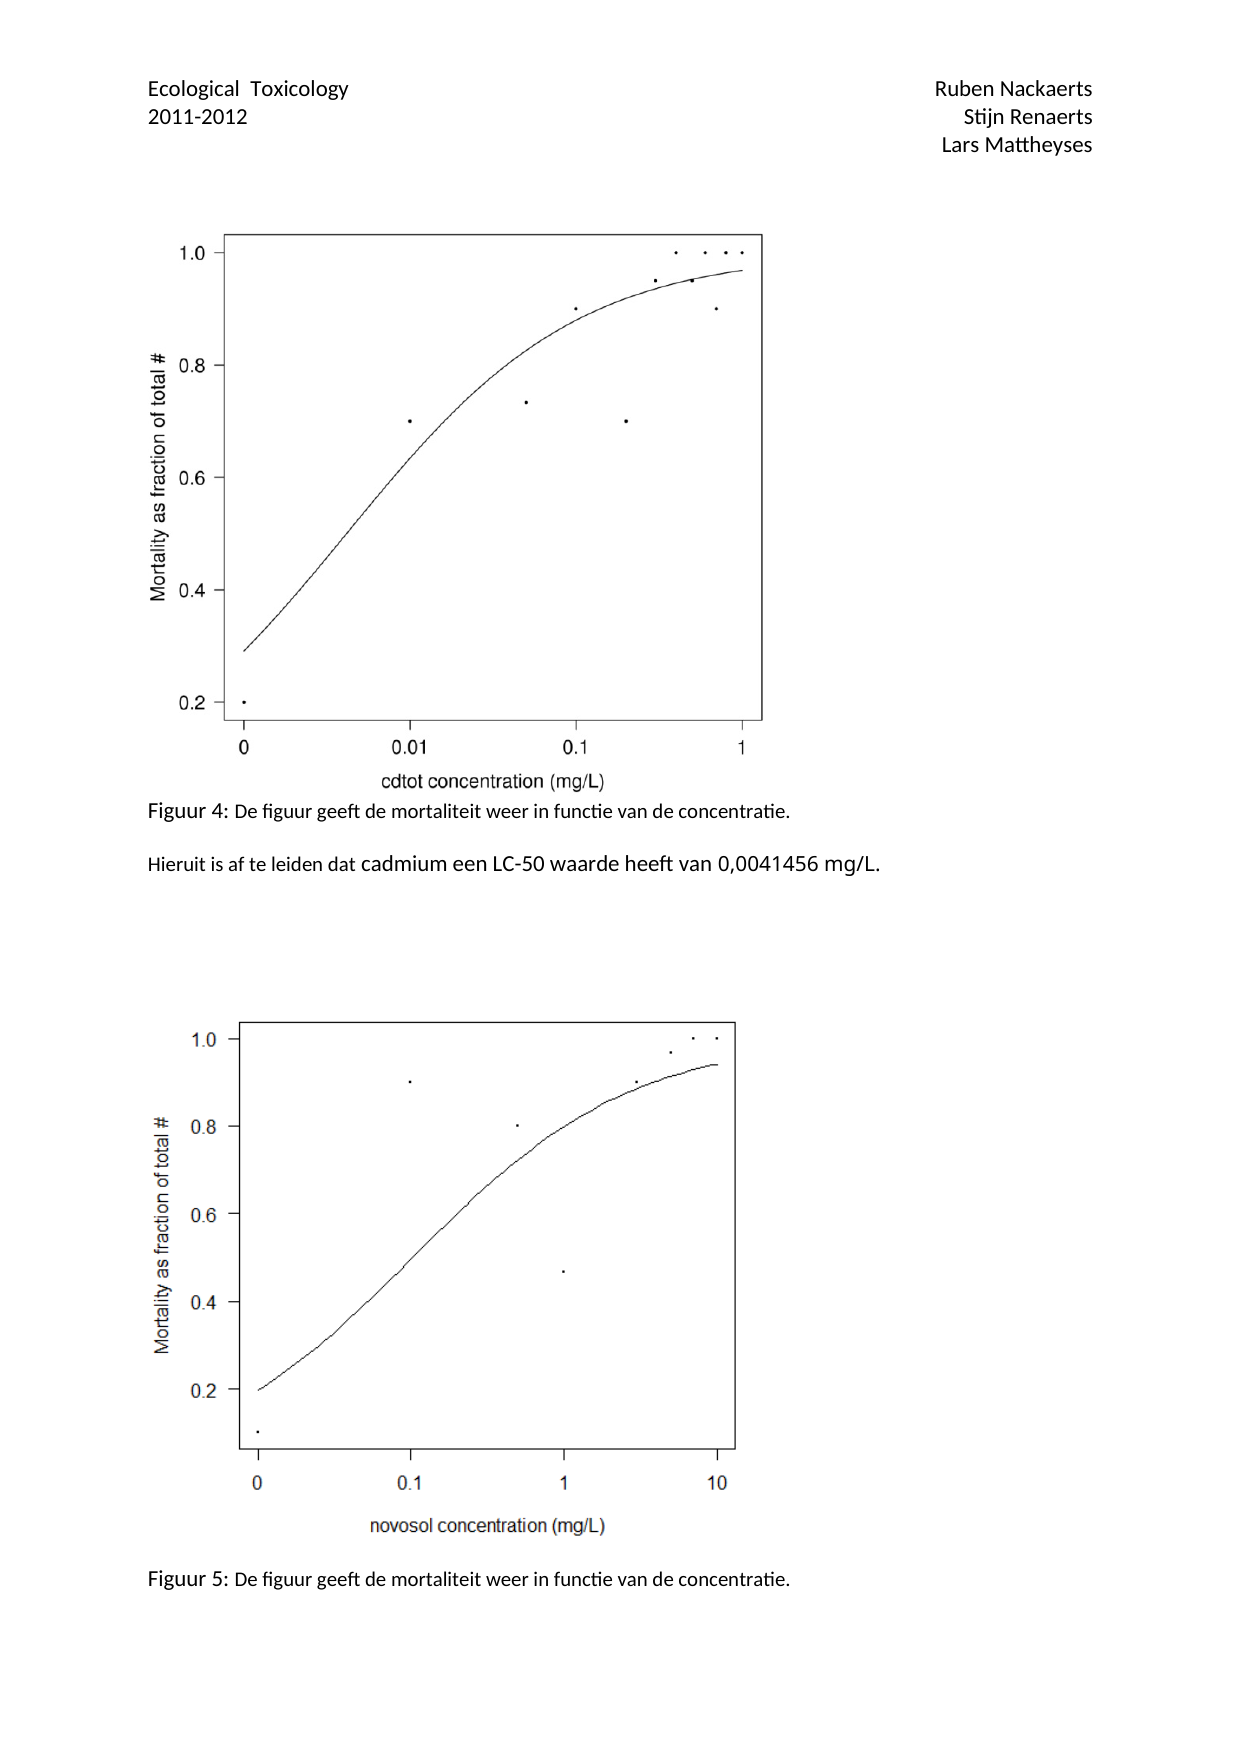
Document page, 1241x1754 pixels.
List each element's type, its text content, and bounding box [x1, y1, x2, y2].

text Hieruit is af te leiden dat cadmium een LC-50 waarde heeft van 0,0041456 mg/L. [148, 849, 1093, 877]
text Figuur 4: De figuur geeft de mortaliteit weer in functie van de concentratie. [148, 796, 1093, 824]
picture [147, 157, 801, 796]
text Figuur 5: De figuur geeft de mortaliteit weer in functie van de concentratie. [148, 1564, 1093, 1592]
picture [147, 930, 783, 1564]
